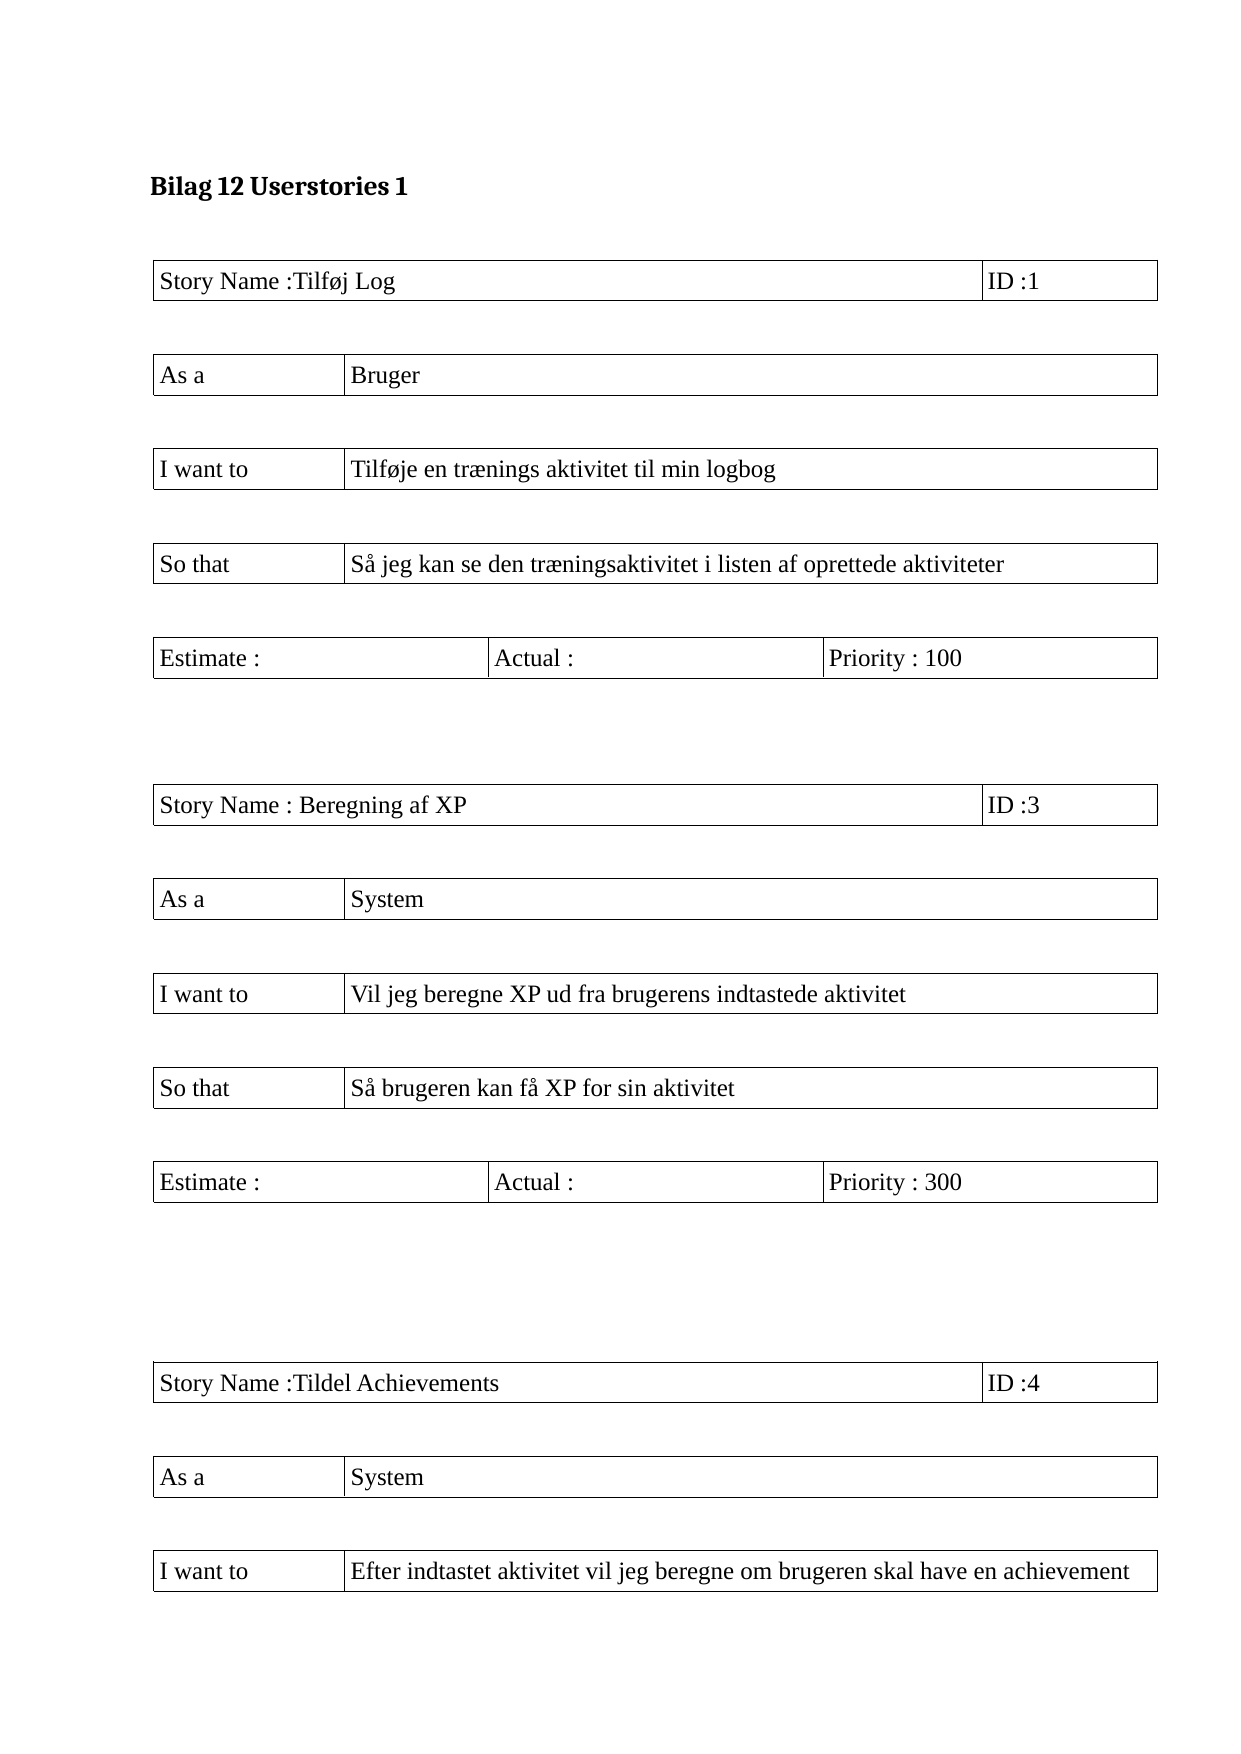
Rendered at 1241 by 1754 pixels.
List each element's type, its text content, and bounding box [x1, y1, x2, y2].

table_header Story Name : Beregning af XP [154, 785, 982, 825]
table_header Priority : 300 [824, 1162, 1157, 1202]
table_header Actual : [489, 1162, 823, 1202]
text Bilag 12 Userstories 1 [150, 171, 1090, 202]
table_header As a [154, 355, 344, 394]
table_header Efter indtastet aktivitet vil jeg beregne om brugeren skal have en achievement [345, 1551, 1157, 1591]
table_header ID :1 [983, 261, 1157, 300]
table_header Story Name :Tilføj Log [154, 261, 982, 300]
table_header Så brugeren kan få XP for sin aktivitet [345, 1068, 1157, 1107]
table_header As a [154, 879, 344, 919]
table_header Bruger [345, 355, 1157, 394]
table_header ID :4 [983, 1363, 1157, 1402]
table_header Tilføje en trænings aktivitet til min logbog [345, 449, 1157, 489]
table_header I want to [154, 974, 344, 1013]
table_header I want to [154, 1551, 344, 1591]
table_header Story Name :Tildel Achievements [154, 1363, 982, 1402]
table_header So that [154, 1068, 344, 1107]
table_header Vil jeg beregne XP ud fra brugerens indtastede aktivitet [345, 974, 1157, 1013]
table_header I want to [154, 449, 344, 489]
table_header Priority : 100 [824, 638, 1157, 677]
table_header System [345, 1457, 1157, 1496]
table_header Estimate : [154, 1162, 488, 1202]
table_header Estimate : [154, 638, 488, 677]
table_header Så jeg kan se den træningsaktivitet i listen af oprettede aktiviteter [345, 544, 1157, 583]
table_header ID :3 [983, 785, 1157, 825]
table_header As a [154, 1457, 344, 1496]
table_header Actual : [489, 638, 823, 677]
table_header System [345, 879, 1157, 919]
table_header So that [154, 544, 344, 583]
